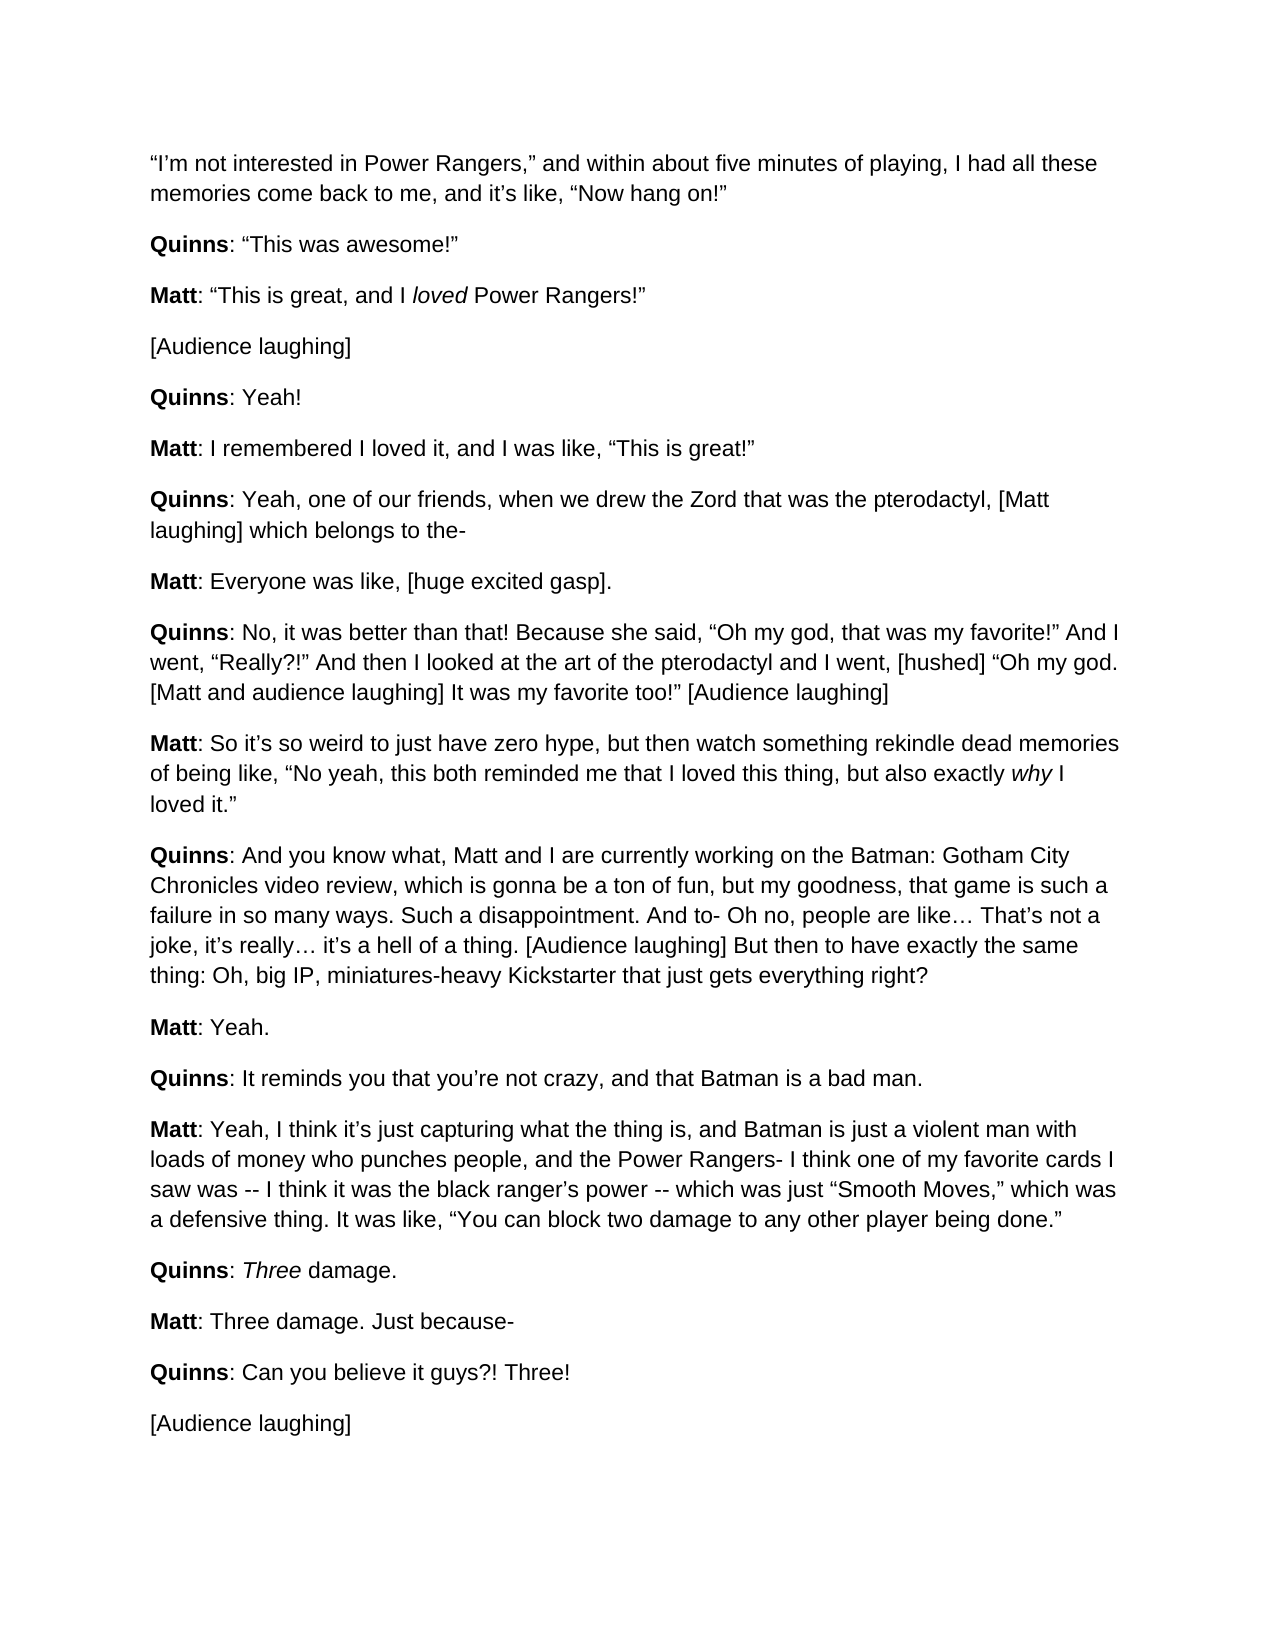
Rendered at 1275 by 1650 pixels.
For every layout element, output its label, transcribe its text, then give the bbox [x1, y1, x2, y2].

text Quinns: No, it was better than that! Because she said, “Oh my god, that was my favorite!” And I went, “Really?!” And then I looked at the art of the pterodactyl and I went, [hushed] “Oh my god. [Matt and audience laughing] It was my favorite too!” [Audience laughing] [150, 619, 1125, 706]
text Quinns: Can you believe it guys?! Three! [150, 1359, 1125, 1386]
text Quinns: Yeah, one of our friends, when we drew the Zord that was the pterodactyl, [Matt laughing] which belongs to the- [150, 486, 1125, 543]
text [150, 150, 1125, 207]
text Quinns: “This was awesome!” [150, 231, 1125, 258]
text Matt: Everyone was like, [huge excited gasp]. [150, 568, 1125, 594]
text Matt: Yeah, I think it’s just capturing what the thing is, and Batman is just a violent man with loads of money who punches people, and the Power Rangers- I think one of my favorite cards I saw was -- I think it was the black ranger’s power -- which was just “Smooth Moves,” which was a defensive thing. It was like, “You can block two damage to any other player being done.” [150, 1116, 1125, 1233]
text [Audience laughing] [150, 1410, 1125, 1437]
text Quinns: Yeah! [150, 384, 1125, 411]
text Quinns: And you know what, Matt and I are currently working on the Batman: Gotham City Chronicles video review, which is gonna be a ton of fun, but my goodness, that game is such a failure in so many ways. Such a disappointment. And to- Oh no, people are like… That’s not a joke, it’s really… it’s a hell of a thing. [Audience laughing] But then to have exactly the same thing: Oh, big IP, miniatures-heavy Kickstarter that just gets everything right? [150, 842, 1125, 989]
text Matt: Three damage. Just because- [150, 1308, 1125, 1335]
text [Audience laughing] [150, 333, 1125, 360]
text Quinns: It reminds you that you’re not crazy, and that Batman is a bad man. [150, 1064, 1125, 1091]
text Quinns: Three damage. [150, 1257, 1125, 1284]
text Matt: “This is great, and I loved Power Rangers!” [150, 282, 1125, 309]
text Matt: So it’s so weird to just have zero hype, but then watch something rekindle dead memories of being like, “No yeah, this both reminded me that I loved this thing, but also exactly why I loved it.” [150, 730, 1125, 817]
text Matt: Yeah. [150, 1013, 1125, 1040]
text Matt: I remembered I loved it, and I was like, “This is great!” [150, 435, 1125, 462]
